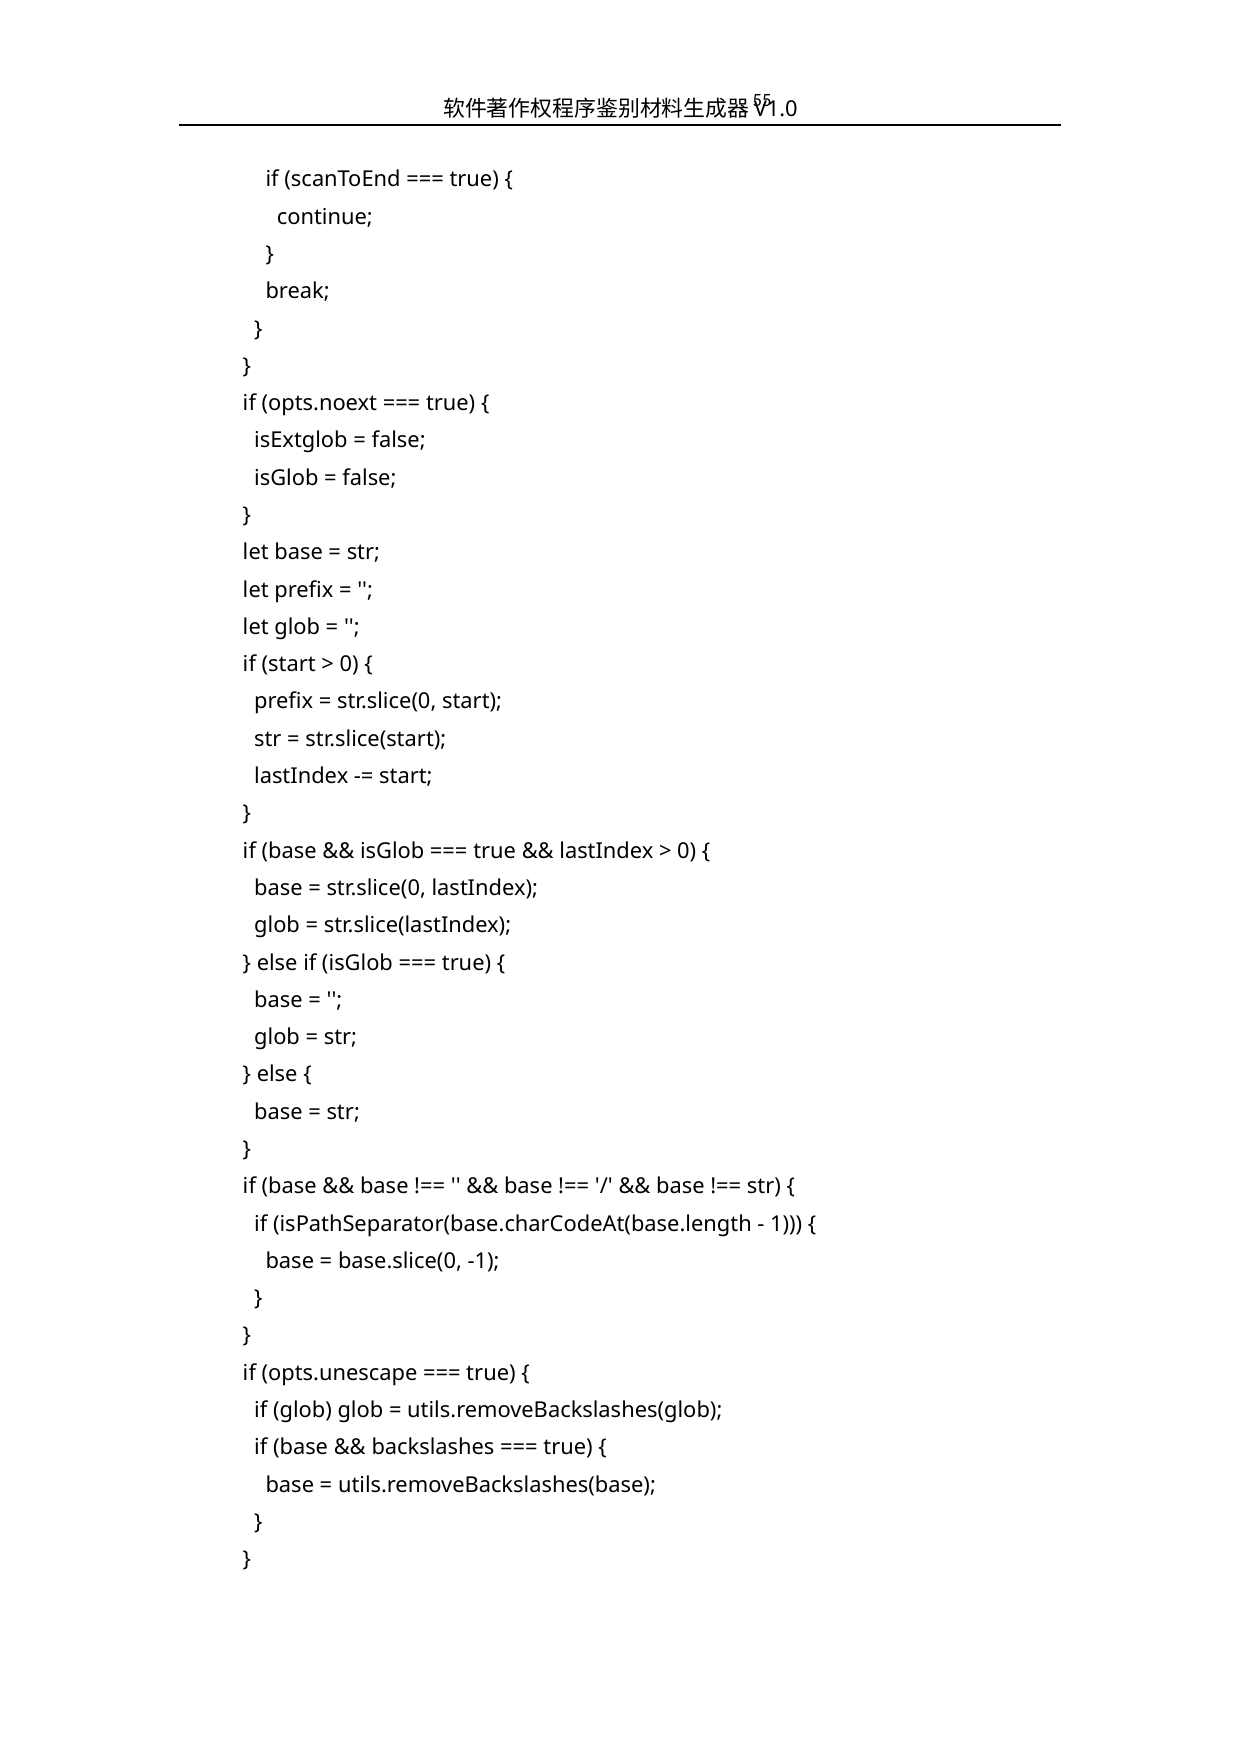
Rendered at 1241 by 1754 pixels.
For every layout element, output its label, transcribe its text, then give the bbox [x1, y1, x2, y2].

text if (base && base !== '' && base !== '/' && base !== str) { [187, 1169, 1053, 1201]
text let base = str; [187, 535, 1053, 567]
text glob = str.slice(lastIndex); [187, 908, 1053, 940]
text } [187, 796, 1053, 828]
text continue; [187, 199, 1053, 232]
text } [187, 1132, 1053, 1164]
text } else if (isGlob === true) { [187, 945, 1053, 978]
text if (glob) glob = utils.removeBackslashes(glob); [187, 1393, 1053, 1425]
text } [187, 1504, 1053, 1537]
text let glob = ''; [187, 609, 1053, 642]
text prefix = str.slice(0, start); [187, 684, 1053, 717]
text base = str; [187, 1094, 1053, 1127]
text isExtglob = false; [187, 423, 1053, 456]
text if (base && backslashes === true) { [187, 1430, 1053, 1462]
text break; [187, 274, 1053, 306]
text isGlob = false; [187, 460, 1053, 493]
text if (opts.unescape === true) { [187, 1355, 1053, 1388]
text } [187, 348, 1053, 381]
text } [187, 311, 1053, 344]
text } [187, 237, 1053, 269]
text let prefix = ''; [187, 572, 1053, 605]
text if (isPathSeparator(base.charCodeAt(base.length - 1))) { [187, 1206, 1053, 1239]
text base = base.slice(0, -1); [187, 1243, 1053, 1276]
text if (scanToEnd === true) { [187, 162, 1053, 194]
text if (start > 0) { [187, 647, 1053, 679]
text } [187, 498, 1053, 530]
text if (base && isGlob === true && lastIndex > 0) { [187, 833, 1053, 866]
text } [187, 1542, 1053, 1574]
text base = str.slice(0, lastIndex); [187, 871, 1053, 903]
text base = utils.removeBackslashes(base); [187, 1467, 1053, 1500]
text } [187, 1281, 1053, 1313]
text } [187, 1318, 1053, 1351]
text str = str.slice(start); [187, 721, 1053, 754]
text lastIndex -= start; [187, 759, 1053, 791]
text if (opts.noext === true) { [187, 386, 1053, 418]
text } else { [187, 1057, 1053, 1089]
text glob = str; [187, 1020, 1053, 1052]
text base = ''; [187, 982, 1053, 1015]
